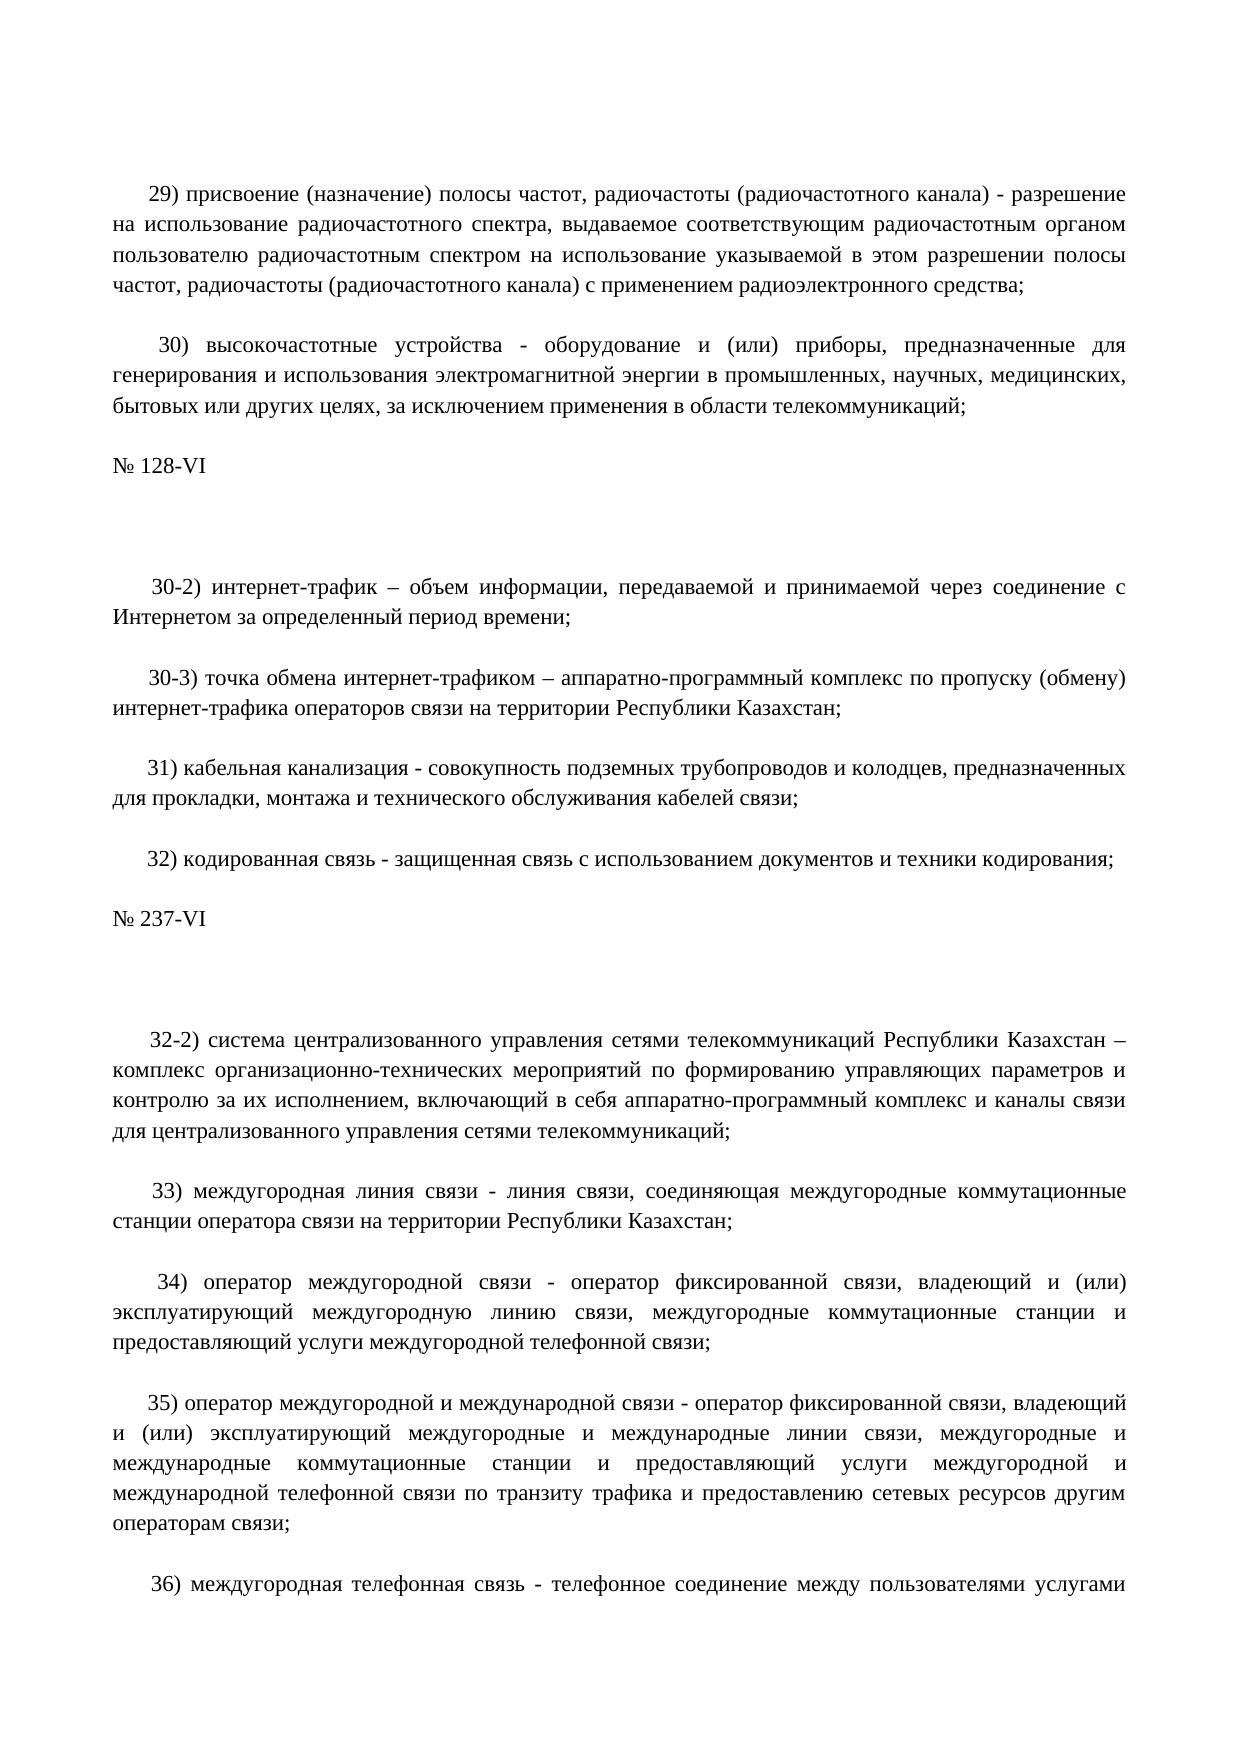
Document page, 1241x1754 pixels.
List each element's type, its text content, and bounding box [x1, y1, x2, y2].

text 29) присвоение (назначение) полосы частот, радиочастоты (радиочастотного канала) - разрешение на использование радиочастотного спектра, выдаваемое соответствующим радиочастотным органом пользователю радиочастотным спектром на использование указываемой в этом разрешении полосы частот, радиочастоты (радиочастотного канала) с применением радиоэлектронного средства; [112, 150, 1128, 297]
text 31) кабельная канализация - совокупность подземных трубопроводов и колодцев, предназначенных для прокладки, монтажа и технического обслуживания кабелей связи; [112, 724, 1128, 811]
text 34) оператор междугородной связи - оператор фиксированной связи, владеющий и (или) эксплуатирующий междугородную линию связи, междугородные коммутационные станции и предоставляющий услуги междугородной телефонной связи; [112, 1237, 1128, 1354]
text 32-2) система централизованного управления сетями телекоммуникаций Республики Казахстан – комплекс организационно-технических мероприятий по формированию управляющих параметров и контролю за их исполнением, включающий в себя аппаратно-программный комплекс и каналы связи для централизованного управления сетями телекоммуникаций; [112, 996, 1128, 1143]
text 33) междугородная линия связи - линия связи, соединяющая междугородные коммутационные станции оператора связи на территории Республики Казахстан; [112, 1147, 1128, 1234]
text 35) оператор междугородной и международной связи - оператор фиксированной связи, владеющий и (или) эксплуатирующий междугородные и международные линии связи, междугородные и международные коммутационные станции и предоставляющий услуги междугородной и международной телефонной связи по транзиту трафика и предоставлению сетевых ресурсов другим операторам связи; [112, 1358, 1128, 1536]
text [112, 1539, 1128, 1596]
text 30) высокочастотные устройства - оборудование и (или) приборы, предназначенные для генерирования и использования электромагнитной энергии в промышленных, научных, медицинских, бытовых или других целях, за исключением применения в области телекоммуникаций; [112, 301, 1128, 418]
text № 128-VІ [112, 422, 1128, 539]
text 30-2) интернет-трафик – объем информации, передаваемой и принимаемой через соединение с Интернетом за определенный период времени; [112, 543, 1128, 629]
text № 237-VI [112, 875, 1128, 992]
text 32) кодированная связь - защищенная связь с использованием документов и техники кодирования; [112, 814, 1128, 871]
text 30-3) точка обмена интернет-трафиком – аппаратно-программный комплекс по пропуску (обмену) интернет-трафика операторов связи на территории Республики Казахстан; [112, 633, 1128, 720]
